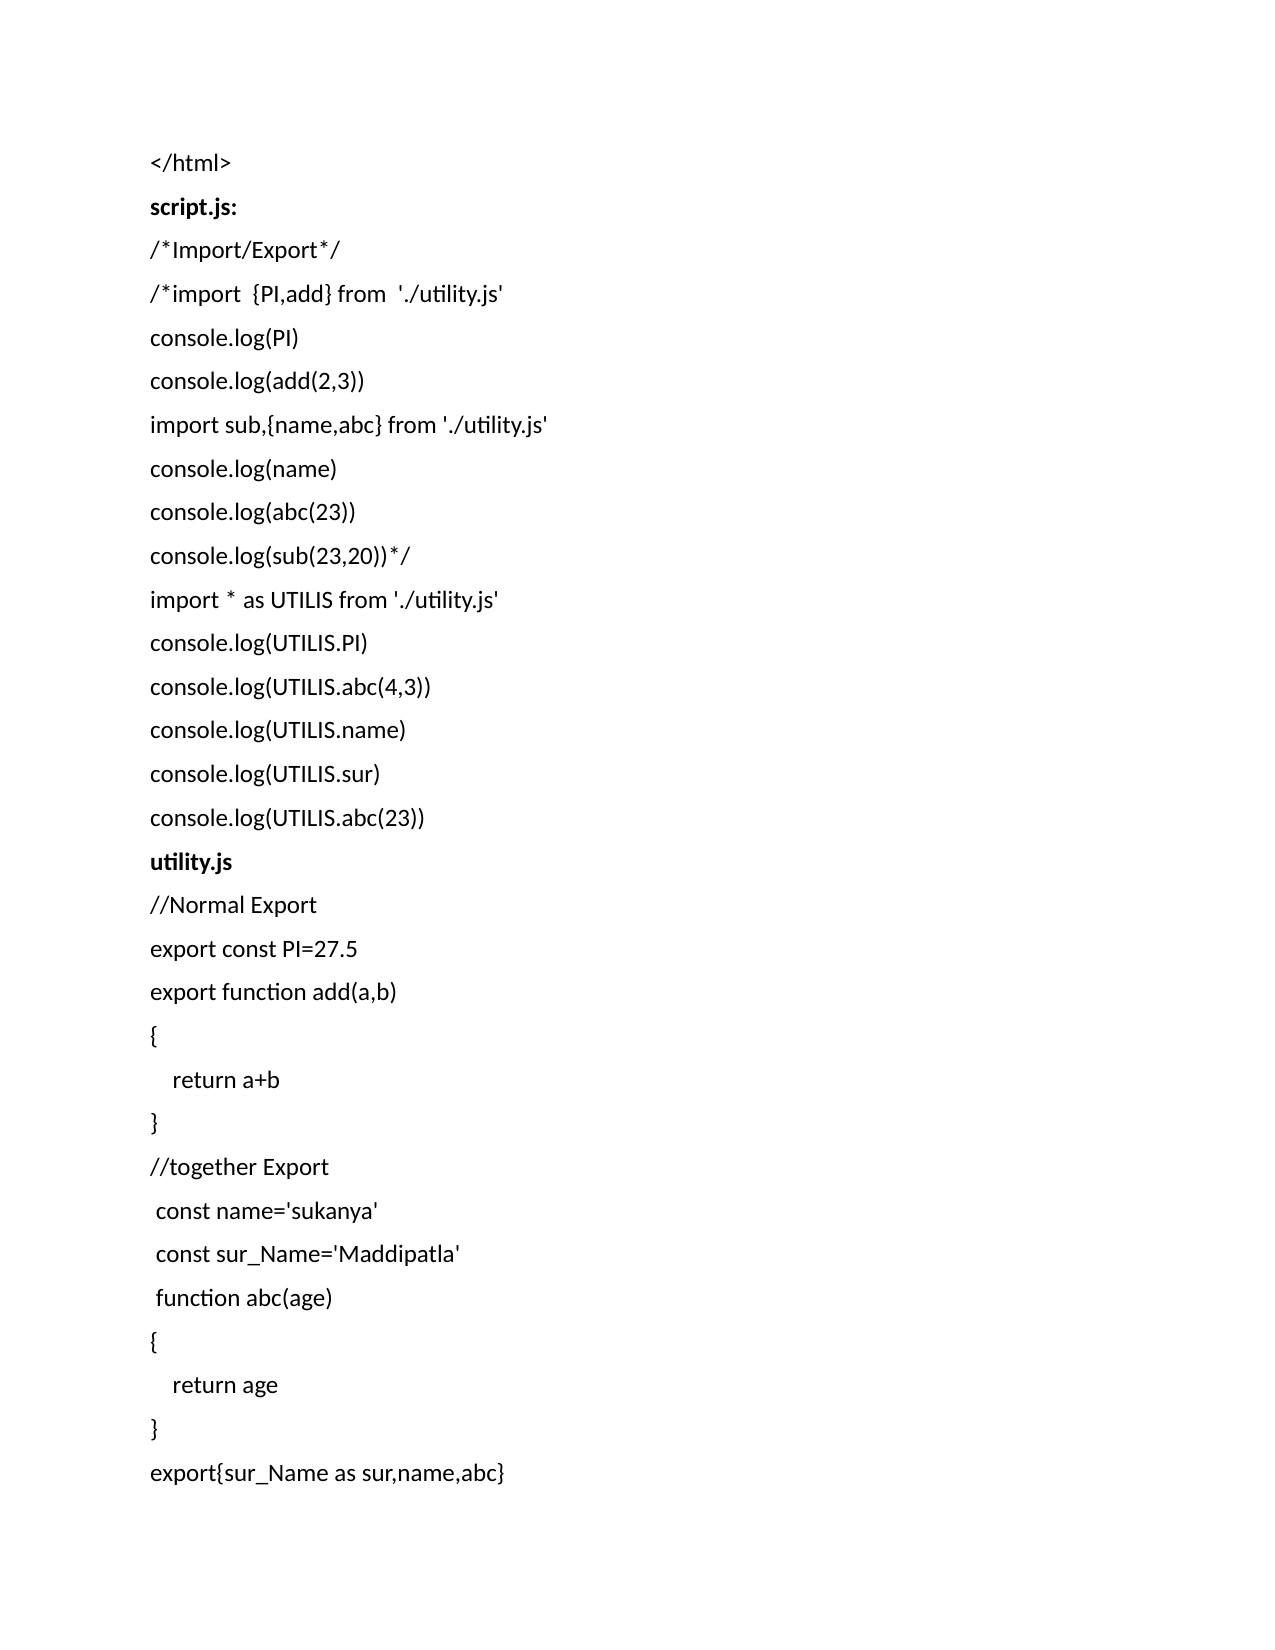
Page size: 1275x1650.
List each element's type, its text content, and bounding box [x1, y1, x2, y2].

text /*Import/Export*/ [150, 237, 1125, 264]
text console.log(UTILIS.name) [150, 717, 1125, 744]
text const name='sukanya' [150, 1197, 1125, 1224]
text console.log(UTILIS.sur) [150, 761, 1125, 788]
text import * as UTILIS from './utility.js' [150, 586, 1125, 613]
text { [150, 1023, 1125, 1050]
text export const PI=27.5 [150, 936, 1125, 963]
text console.log(sub(23,20))*/ [150, 543, 1125, 570]
text function abc(age) [150, 1285, 1125, 1312]
text const sur_Name='Maddipatla' [150, 1241, 1125, 1268]
text } [150, 1110, 1125, 1137]
text { [150, 1328, 1125, 1355]
text console.log(UTILIS.PI) [150, 630, 1125, 657]
text } [150, 1416, 1125, 1443]
text utility.js [150, 848, 1125, 875]
text //Normal Export [150, 892, 1125, 919]
text import sub,{name,abc} from './utility.js' [150, 412, 1125, 439]
text </html> [150, 150, 1125, 177]
text console.log(PI) [150, 324, 1125, 352]
text /*import {PI,add} from './utility.js' [150, 281, 1125, 308]
text //together Export [150, 1154, 1125, 1181]
text console.log(abc(23)) [150, 499, 1125, 526]
text return age [150, 1372, 1125, 1399]
text console.log(UTILIS.abc(23)) [150, 805, 1125, 832]
text export function add(a,b) [150, 979, 1125, 1006]
text script.js: [150, 194, 1125, 221]
text export{sur_Name as sur,name,abc} [150, 1459, 1125, 1486]
text console.log(UTILIS.abc(4,3)) [150, 674, 1125, 701]
text return a+b [150, 1067, 1125, 1093]
text console.log(name) [150, 456, 1125, 482]
text console.log(add(2,3)) [150, 368, 1125, 395]
